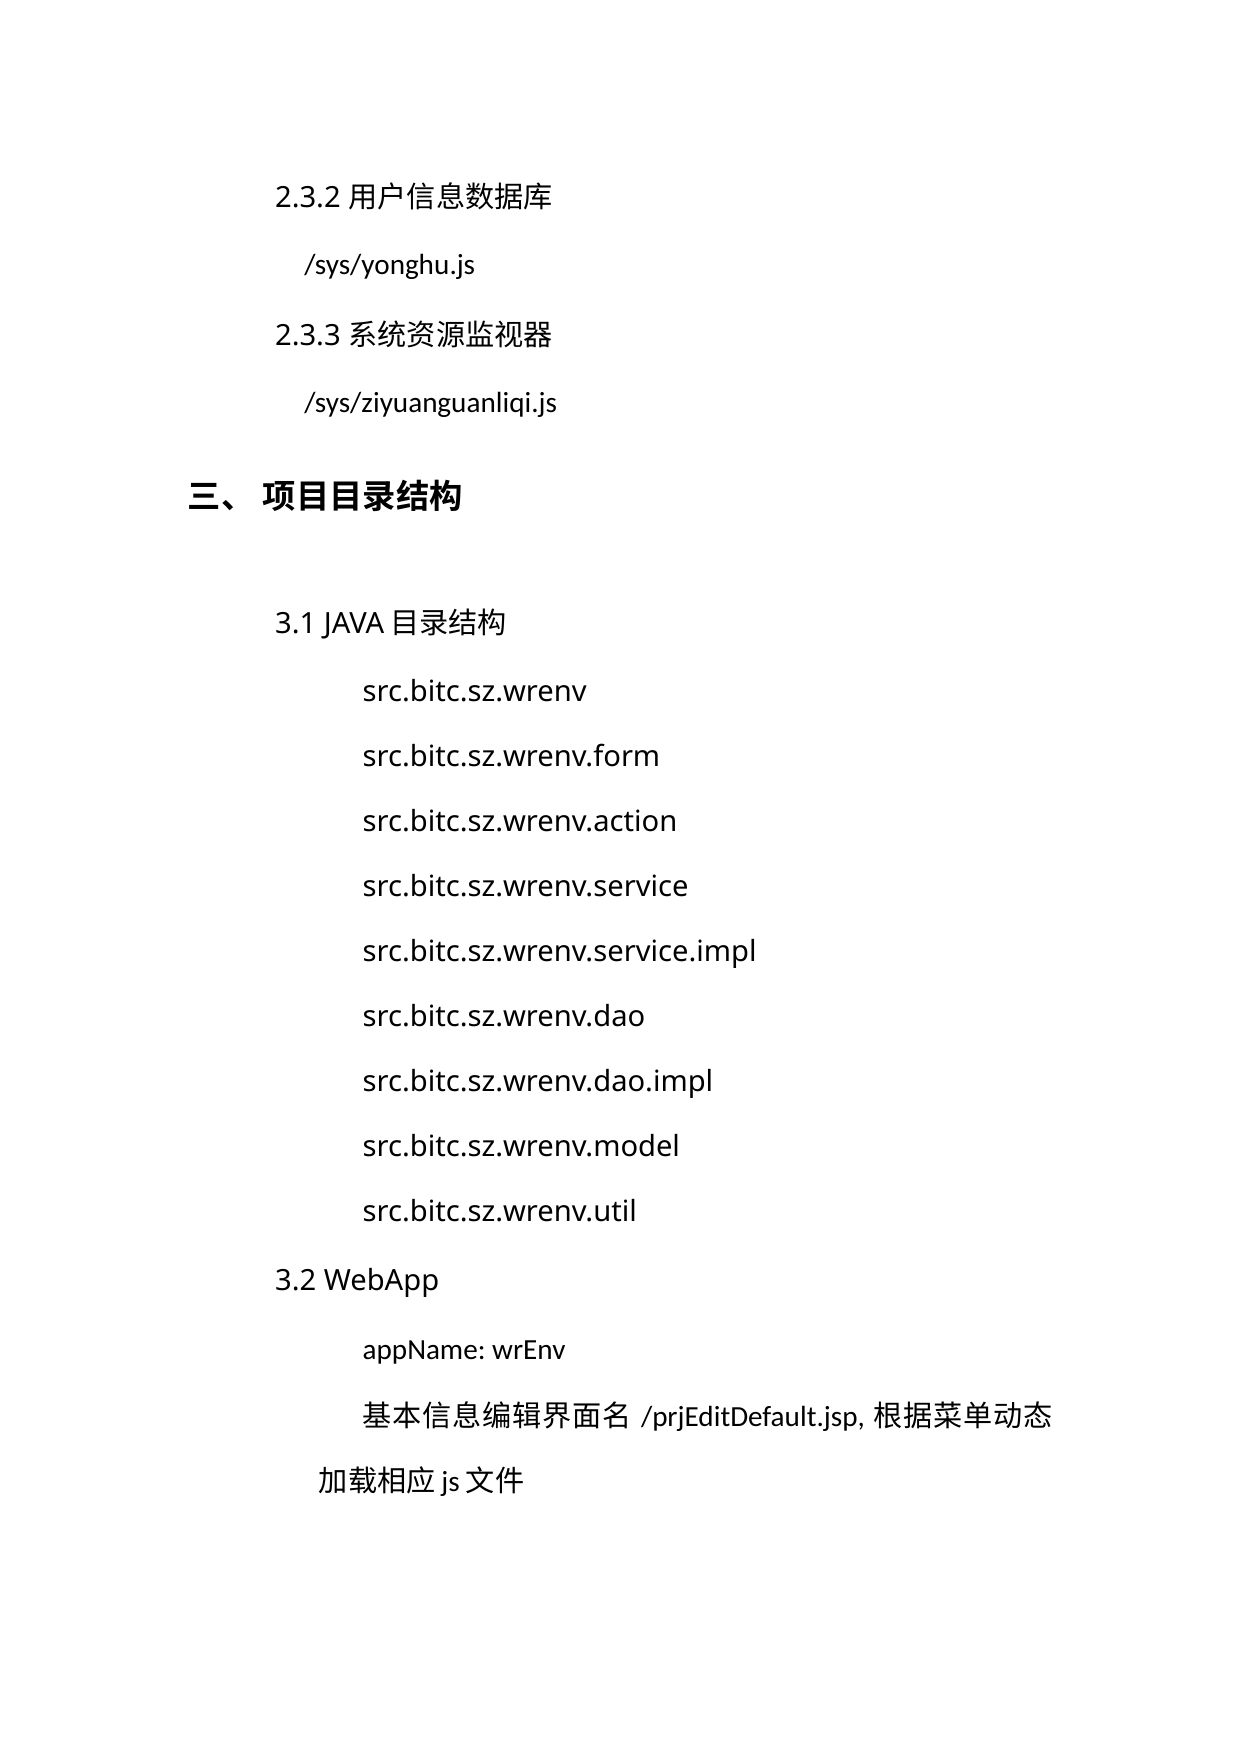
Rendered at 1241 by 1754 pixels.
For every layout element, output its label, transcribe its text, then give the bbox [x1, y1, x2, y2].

text src.bitc.sz.wrenv.form [187, 723, 1053, 788]
subtitle 2.3.2 用户信息数据库 [275, 162, 1053, 227]
text src.bitc.sz.wrenv [187, 658, 1053, 723]
text src.bitc.sz.wrenv.dao [187, 983, 1053, 1048]
subtitle 项目目录结构 [187, 462, 1053, 527]
text /sys/yonghu.js [260, 231, 1053, 296]
text src.bitc.sz.wrenv.action [187, 788, 1053, 853]
text src.bitc.sz.wrenv.service.impl [187, 918, 1053, 983]
text src.bitc.sz.wrenv.dao.impl [187, 1048, 1053, 1113]
text src.bitc.sz.wrenv.model [187, 1113, 1053, 1178]
text 基本信息编辑界面名 /prjEditDefault.jsp, 根据菜单动态加载相应js文件 [319, 1381, 1053, 1511]
subtitle 2.3.3 系统资源监视器 [275, 300, 1053, 365]
text src.bitc.sz.wrenv.util [187, 1178, 1053, 1243]
subtitle 3.2 WebApp [275, 1247, 1053, 1312]
text /sys/ziyuanguanliqi.js [260, 369, 1053, 434]
text src.bitc.sz.wrenv.service [187, 853, 1053, 918]
subtitle 3.1 JAVA目录结构 [275, 589, 1053, 654]
text appName: wrEnv [187, 1316, 1053, 1381]
